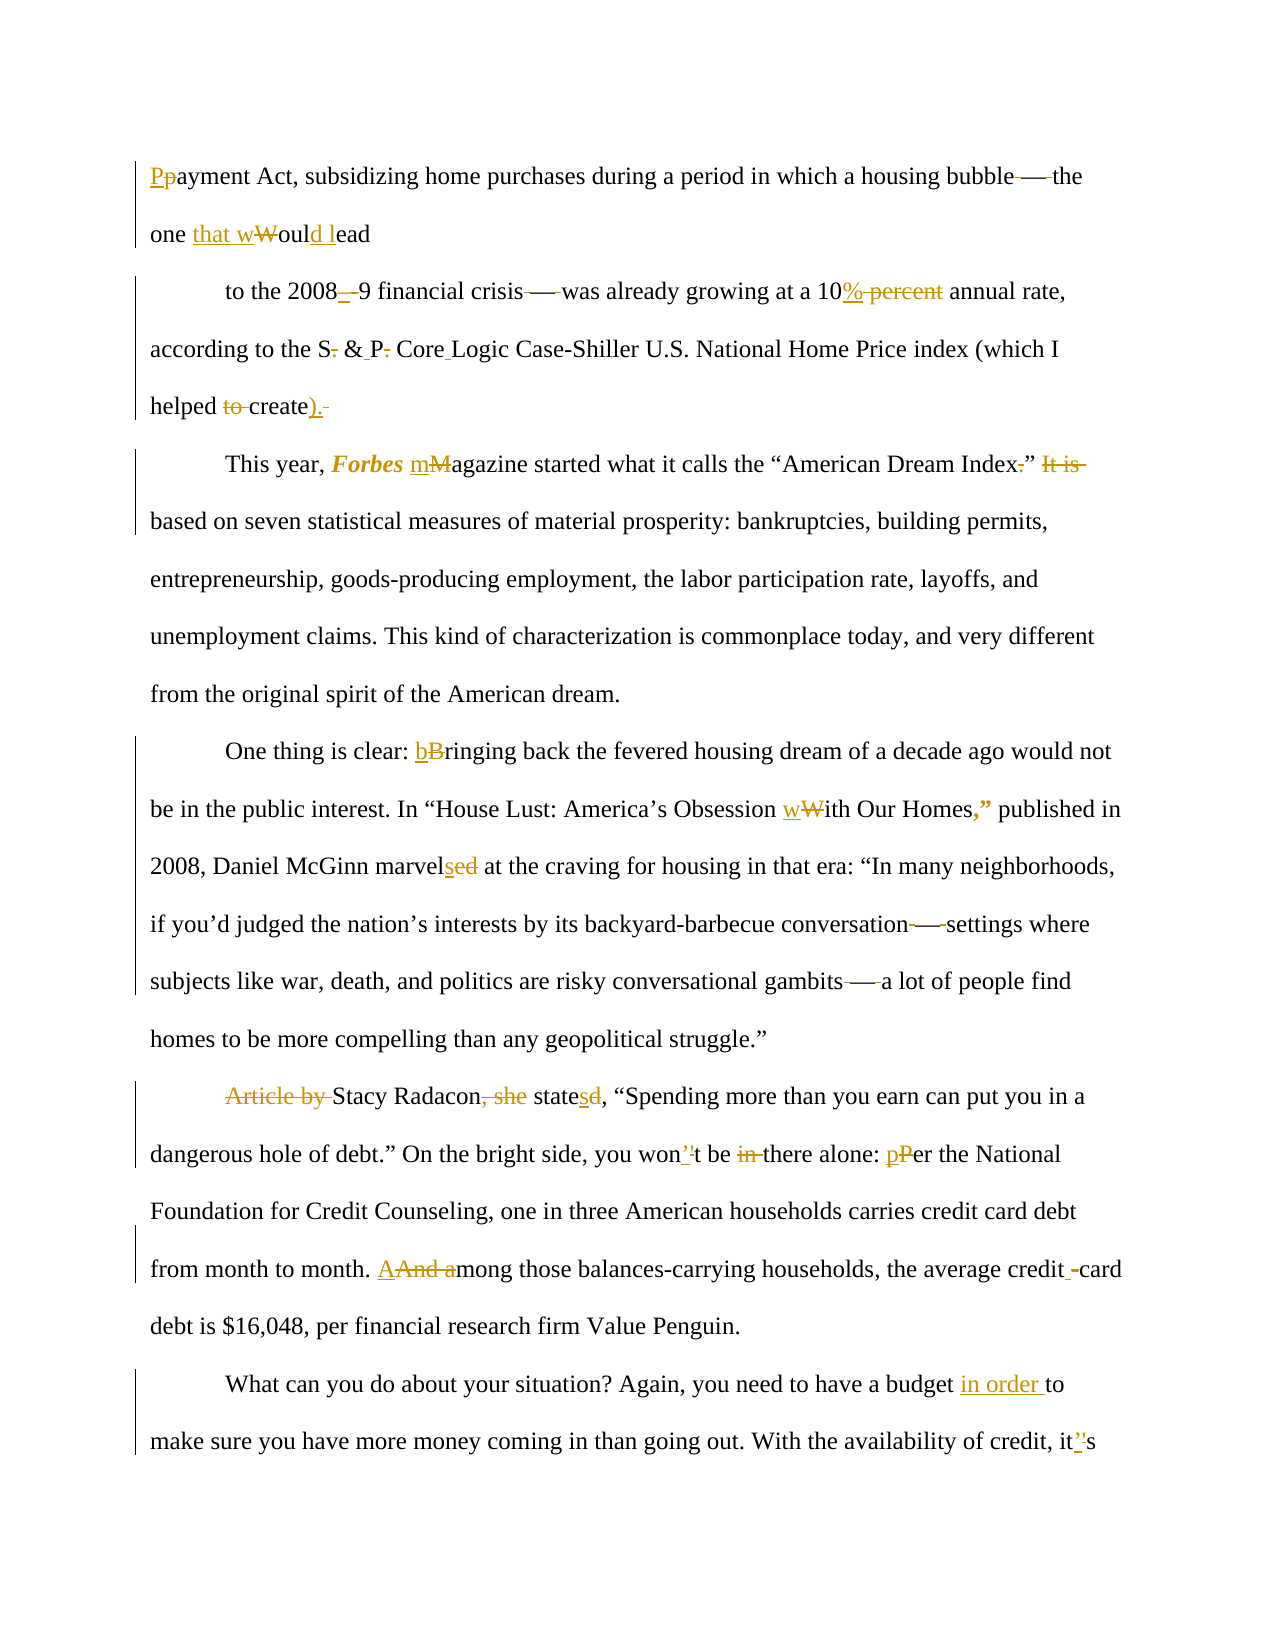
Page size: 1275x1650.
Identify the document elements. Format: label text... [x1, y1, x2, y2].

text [150, 161, 1124, 247]
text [150, 1369, 1124, 1455]
text This year, Forbes agazine started what it calls the “American Dream Index” based on seven statistical measures of material prosperity: bankruptcies, building permits, entrepreneurship, goods-producing employment, the labor participation rate, layoffs, and unemployment claims. This kind of characterization is commonplace today, and very different from the original spirit of the American dream. [150, 449, 1124, 707]
text One thing is clear: ringing back the fevered housing dream of a decade ago would not be in the public interest. In “House Lust: America’s Obsession ith Our Homes,” published in 2008, Daniel McGinn marvel at the craving for housing in that era: “In many neighborhoods, if you’d judged the nation’s interests by its backyard-barbecue conversation—settings where subjects like war, death, and politics are risky conversational gambits—a lot of people find homes to be more compelling than any geopolitical struggle.” [150, 736, 1124, 1052]
text to the 20089 financial crisis—was already growing at a 10 annual rate, according to the S &P CoreLogic Case-Shiller U.S. National Home Price index (which I helped create [150, 276, 1124, 420]
text Stacy Radacon state, “Spending more than you earn can put you in a dangerous hole of debt.” On the bright side, you wont be there alone: er the National Foundation for Credit Counseling, one in three American households carries credit card debt from month to month. mong those balances-carrying households, the average creditcard debt is $16,048, per financial research firm Value Penguin. [150, 1081, 1124, 1340]
